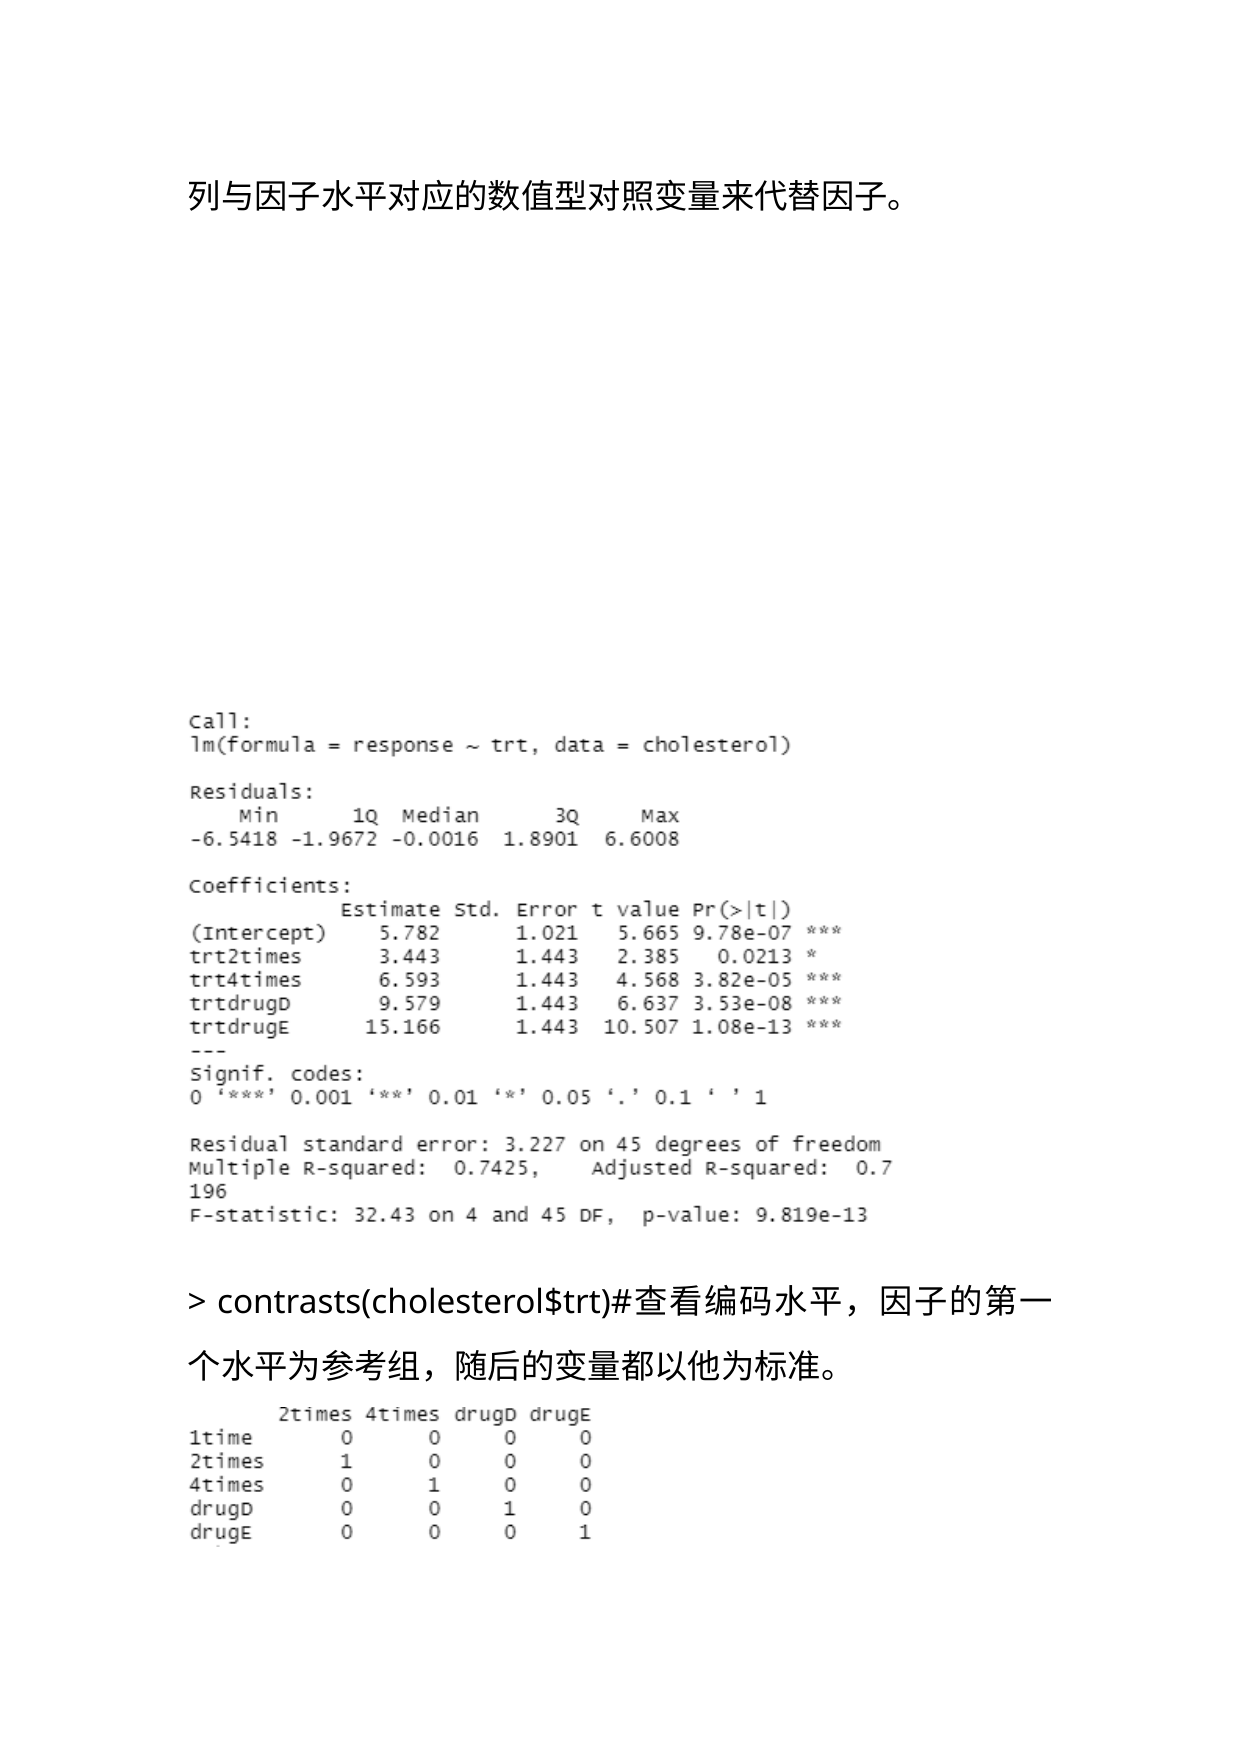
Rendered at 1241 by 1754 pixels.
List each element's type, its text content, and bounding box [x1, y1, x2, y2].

picture [187, 1407, 594, 1547]
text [187, 162, 1053, 227]
picture [187, 706, 905, 1236]
text > contrasts(cholesterol$trt)#查看编码水平，因子的第一个水平为参考组，随后的变量都以他为标准。 [187, 1267, 1053, 1397]
